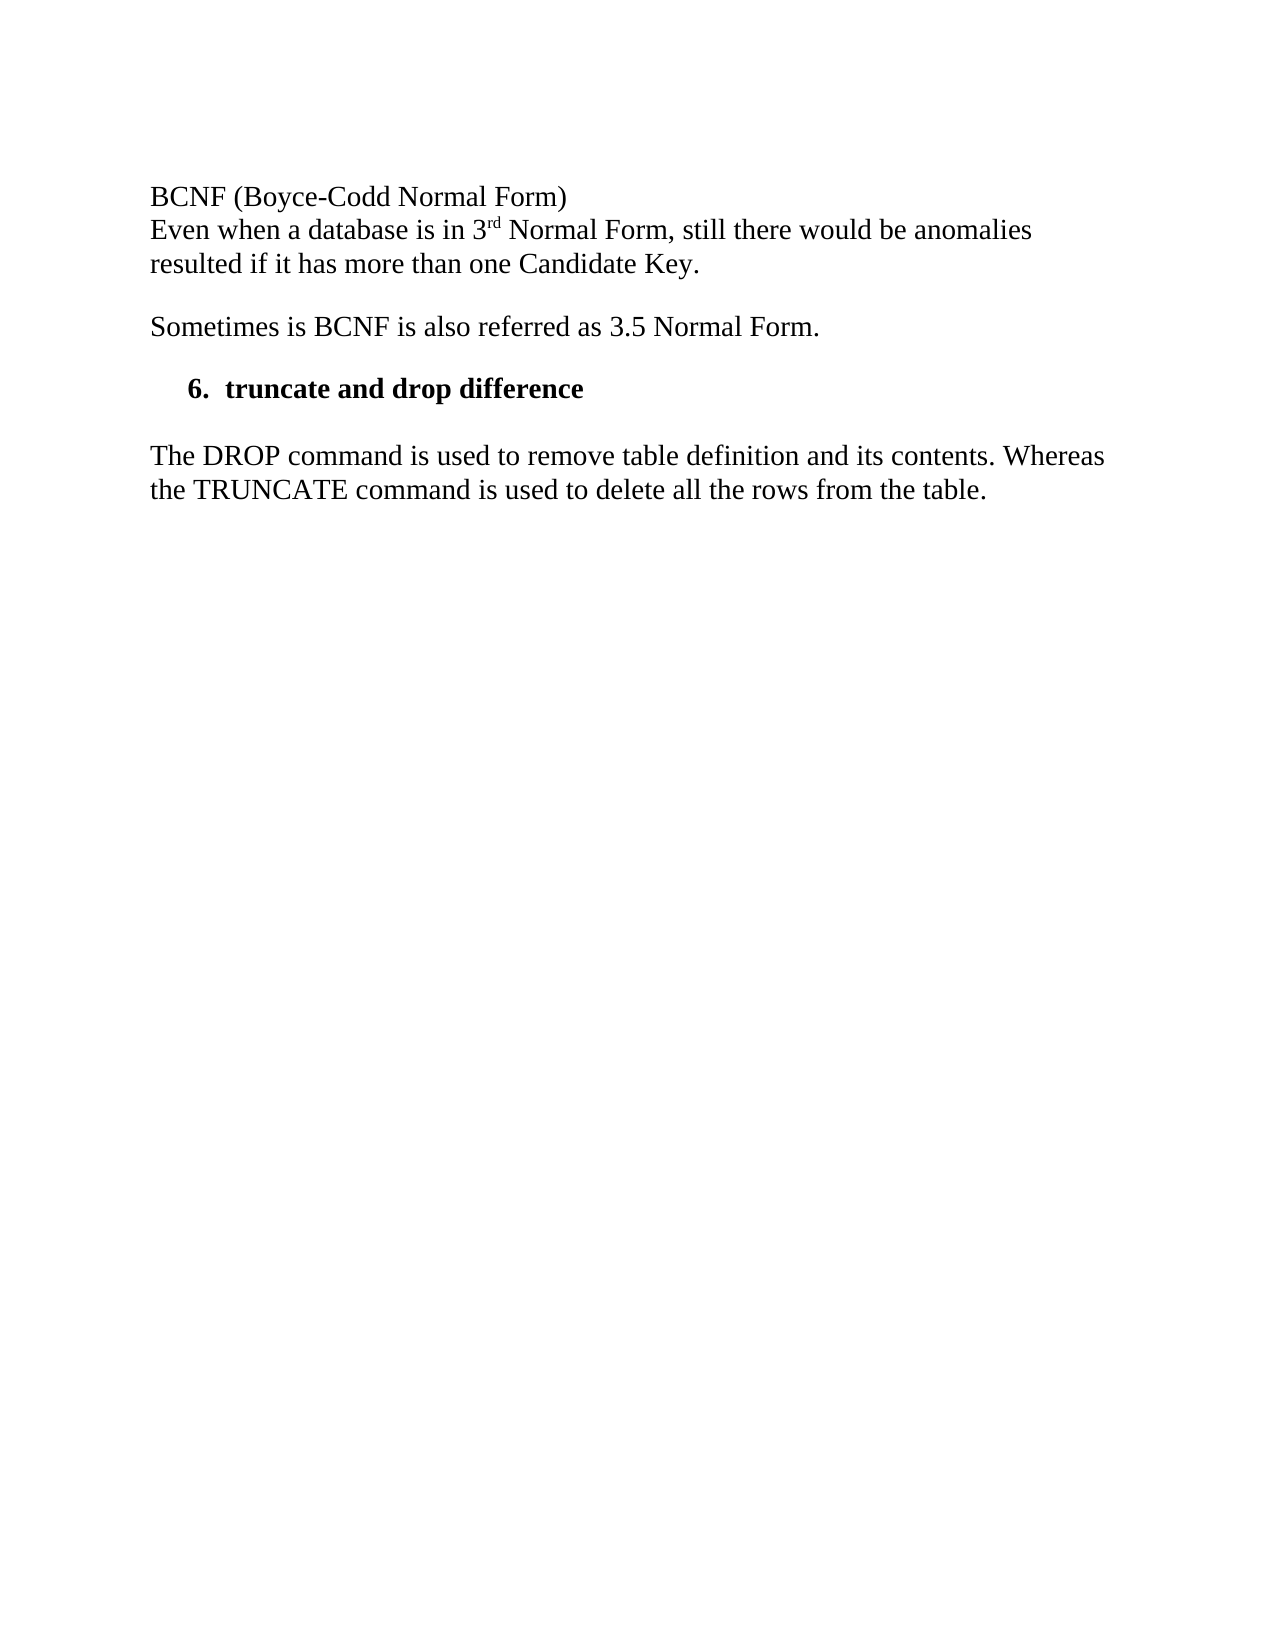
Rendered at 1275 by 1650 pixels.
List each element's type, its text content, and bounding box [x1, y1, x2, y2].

text The DROP command is used to remove table definition and its contents. Whereas the TRUNCATE command is used to delete all the rows from the table. [150, 438, 1125, 506]
list truncate and drop difference [187, 371, 1125, 405]
text Sometimes is BCNF is also referred as 3.5 Normal Form. [150, 309, 1125, 342]
text Even when a database is in 3rd Normal Form, still there would be anomalies resulted if it has more than one Candidate Key. [150, 212, 1125, 279]
subtitle BCNF (Boyce-Codd Normal Form) [150, 150, 1125, 212]
